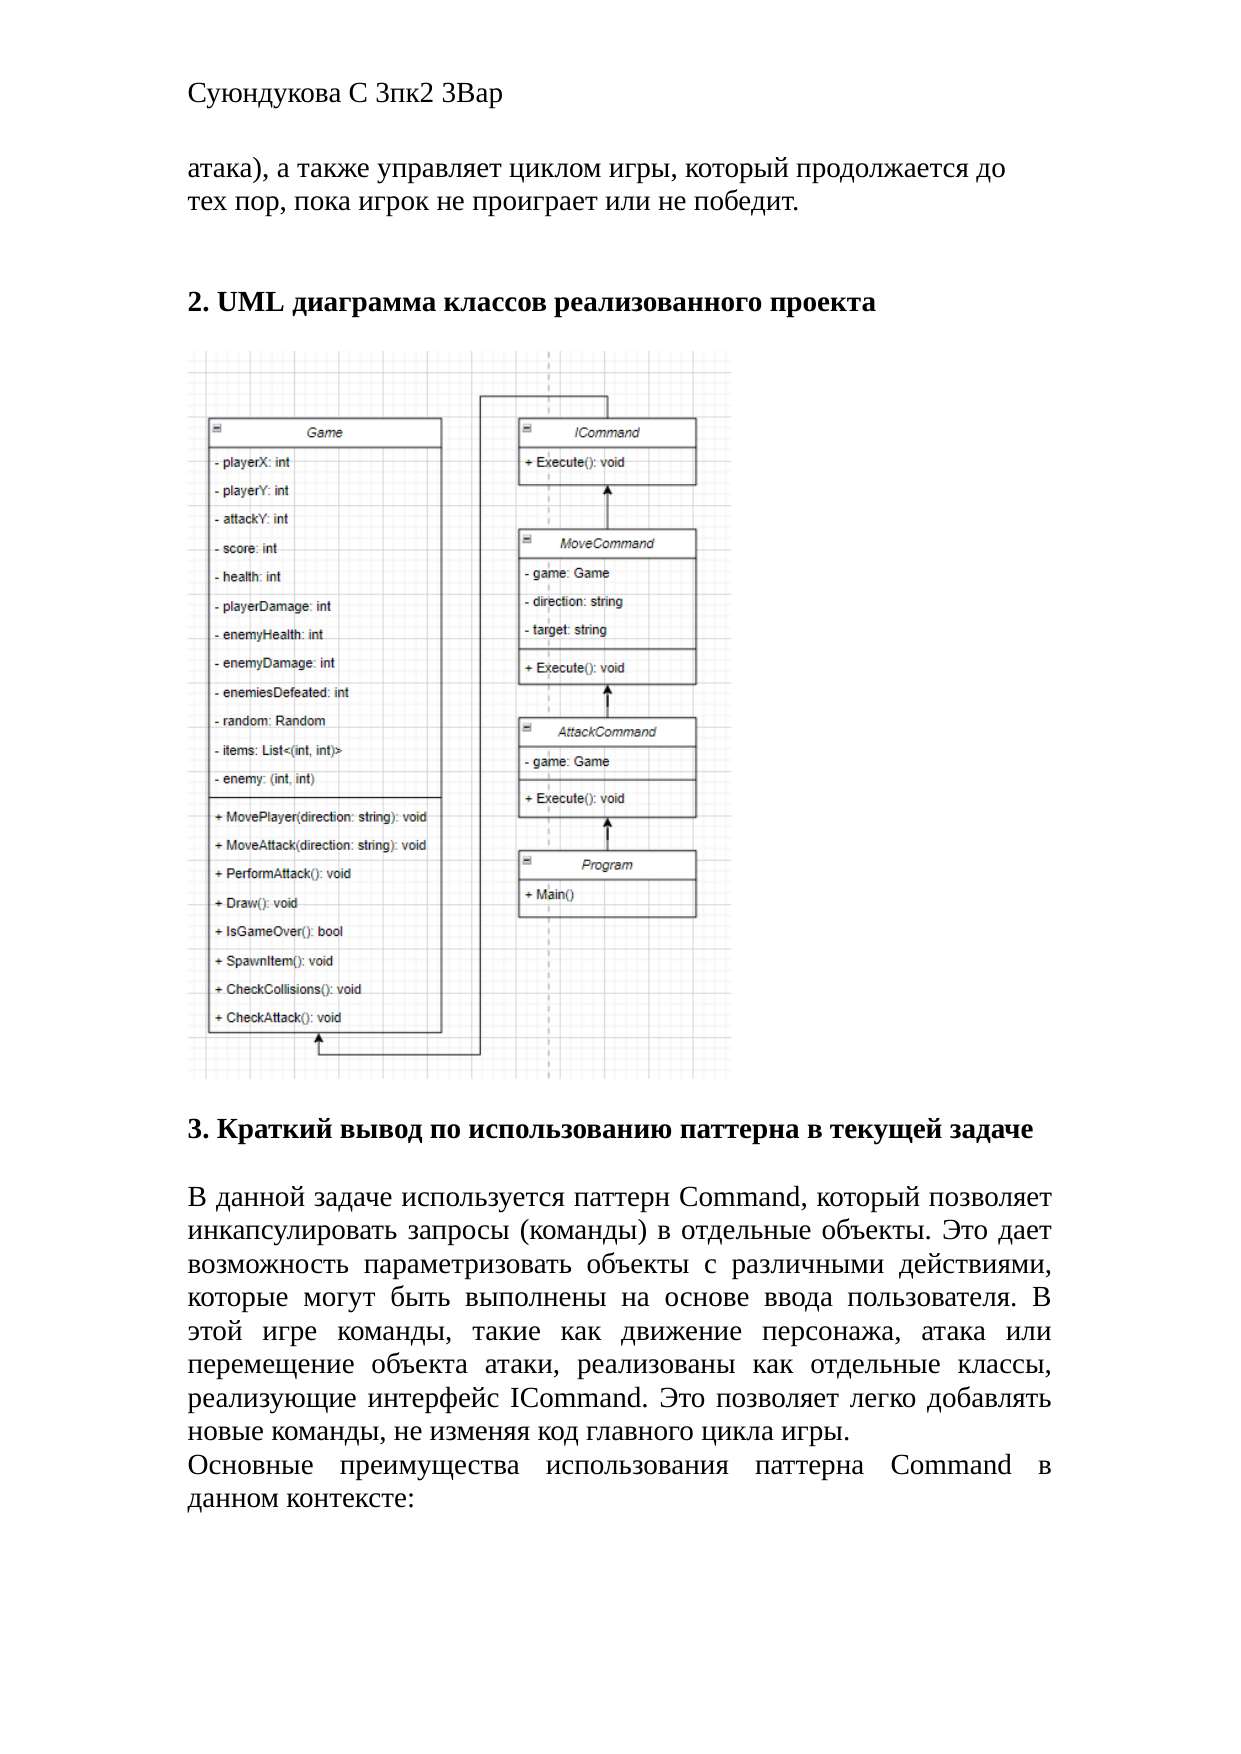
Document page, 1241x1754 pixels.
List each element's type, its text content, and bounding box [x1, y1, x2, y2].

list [187, 150, 1053, 217]
list UML диаграмма классов реализованного проекта [187, 284, 1053, 317]
picture [187, 351, 732, 1079]
list Краткий вывод по использованию паттерна в текущей задаче [187, 1112, 1053, 1145]
list Основные преимущества использования паттерна Command в данном контексте: [187, 1447, 1053, 1514]
list В данной задаче используется паттерн Command, который позволяет инкапсулировать запросы (команды) в отдельные объекты. Это дает возможность параметризовать объекты с различными действиями, которые могут быть выполнены на основе ввода пользователя. В этой игре команды, такие как движение персонажа, атака или перемещение объекта атаки, реализованы как отдельные классы, реализующие интерфейс ICommand. Это позволяет легко добавлять новые команды, не изменяя код главного цикла игры. [187, 1179, 1053, 1447]
